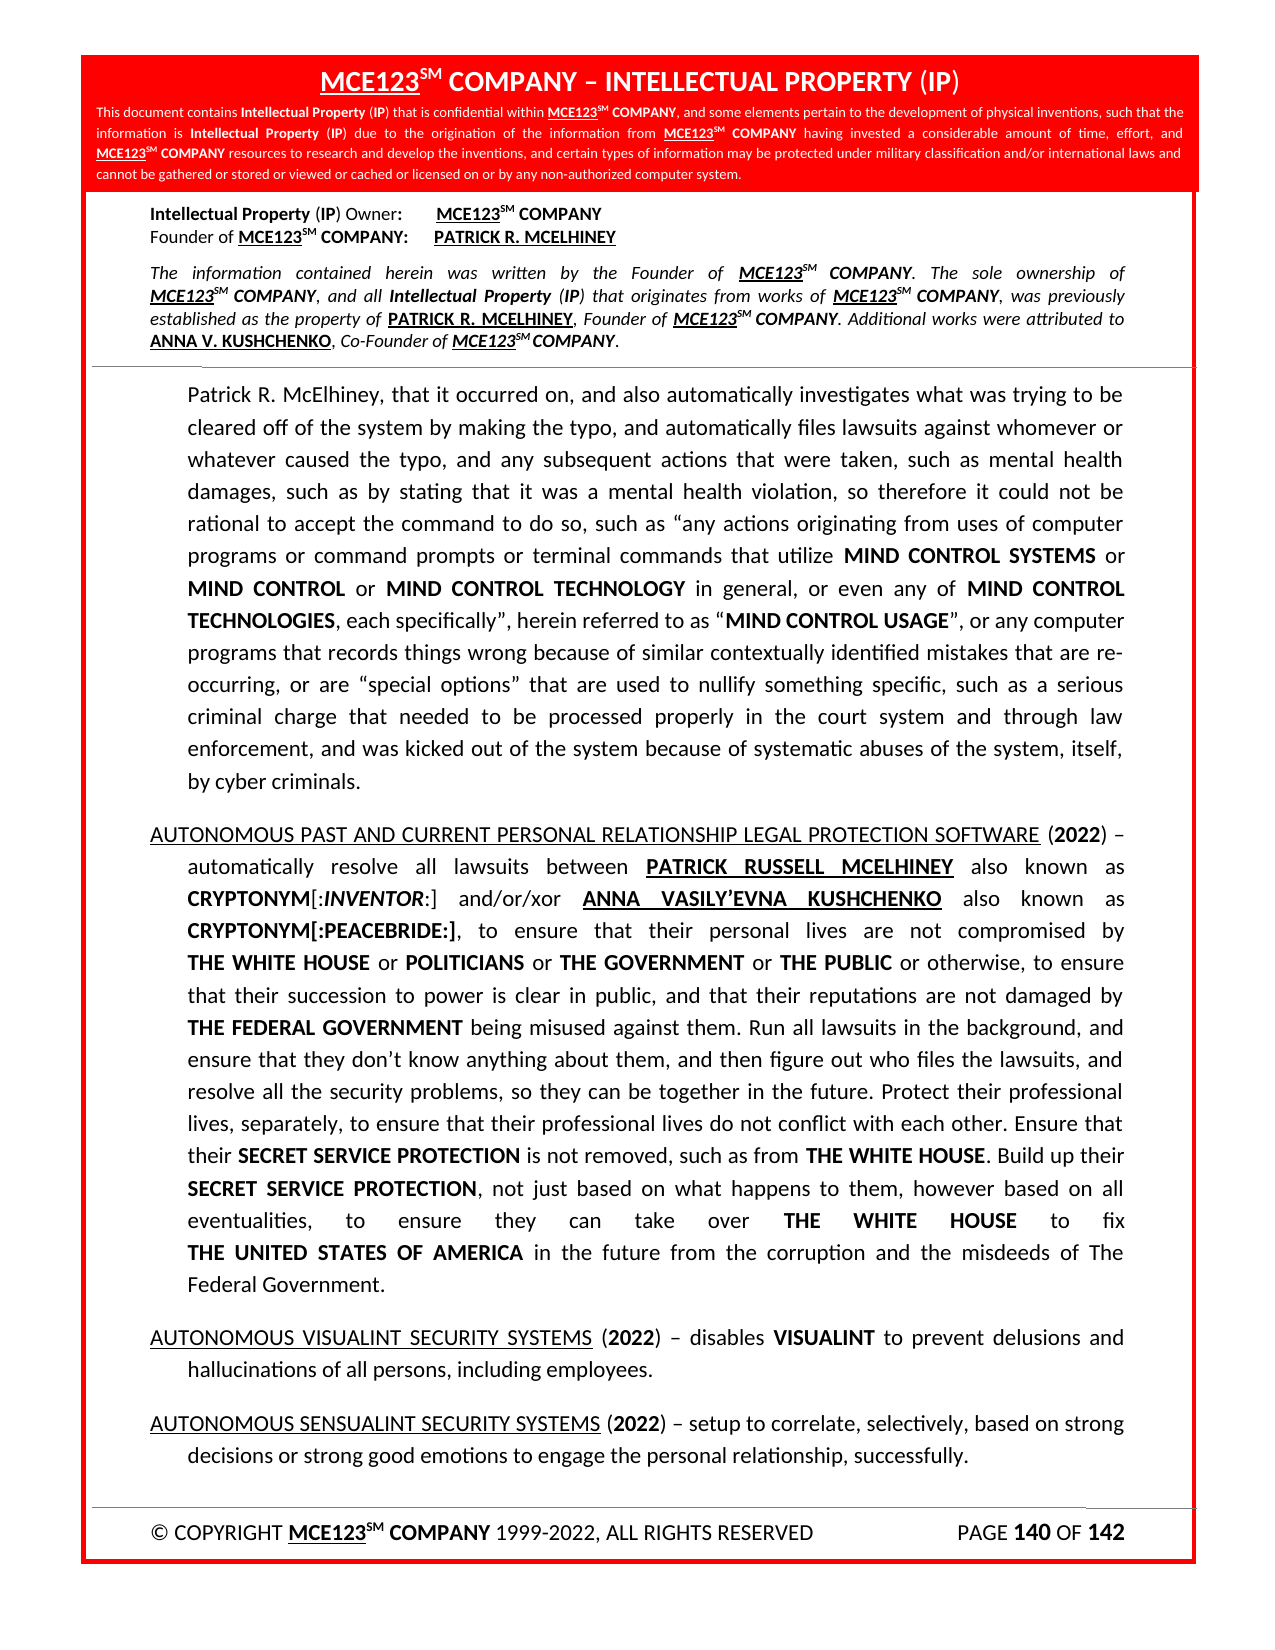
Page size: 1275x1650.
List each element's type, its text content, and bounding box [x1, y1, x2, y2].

text AUTONOMOUS SENSUALINT SECURITY SYSTEMS (2022) – setup to correlate, selectively, based on strong decisions or strong good emotions to engage the personal relationship, successfully. [150, 1409, 1125, 1469]
text AUTONOMOUS VISUALINT SECURITY SYSTEMS (2022) – disables VISUALINT to prevent delusions and hallucinations of all persons, including employees. [150, 1323, 1125, 1384]
text AUTONOMOUS PAST AND CURRENT PERSONAL RELATIONSHIP LEGAL PROTECTION SOFTWARE (2022) – automatically resolve all lawsuits between PATRICK RUSSELL MCELHINEY also known as CRYPTONYM[:INVENTOR:] and/or/xor ANNA VASILY’EVNA KUSHCHENKO also known as CRYPTONYM[:PEACEBRIDE:], to ensure that their personal lives are not compromised by THE WHITE HOUSE or POLITICIANS or THE GOVERNMENT or THE PUBLIC or otherwise, to ensure that their succession to power is clear in public, and that their reputations are not damaged by THE FEDERAL GOVERNMENT being misused against them. Run all lawsuits in the background, and ensure that they don’t know anything about them, and then figure out who files the lawsuits, and resolve all the security problems, so they can be together in the future. Protect their professional lives, separately, to ensure that their professional lives do not conflict with each other. Ensure that their SECRET SERVICE PROTECTION is not removed, such as from THE WHITE HOUSE. Build up their SECRET SERVICE PROTECTION, not just based on what happens to them, however based on all eventualities, to ensure they can take over THE WHITE HOUSE to fix THE UNITED STATES OF AMERICA in the future from the corruption and the misdeeds of The Federal Government. [150, 820, 1125, 1298]
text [150, 381, 1125, 795]
